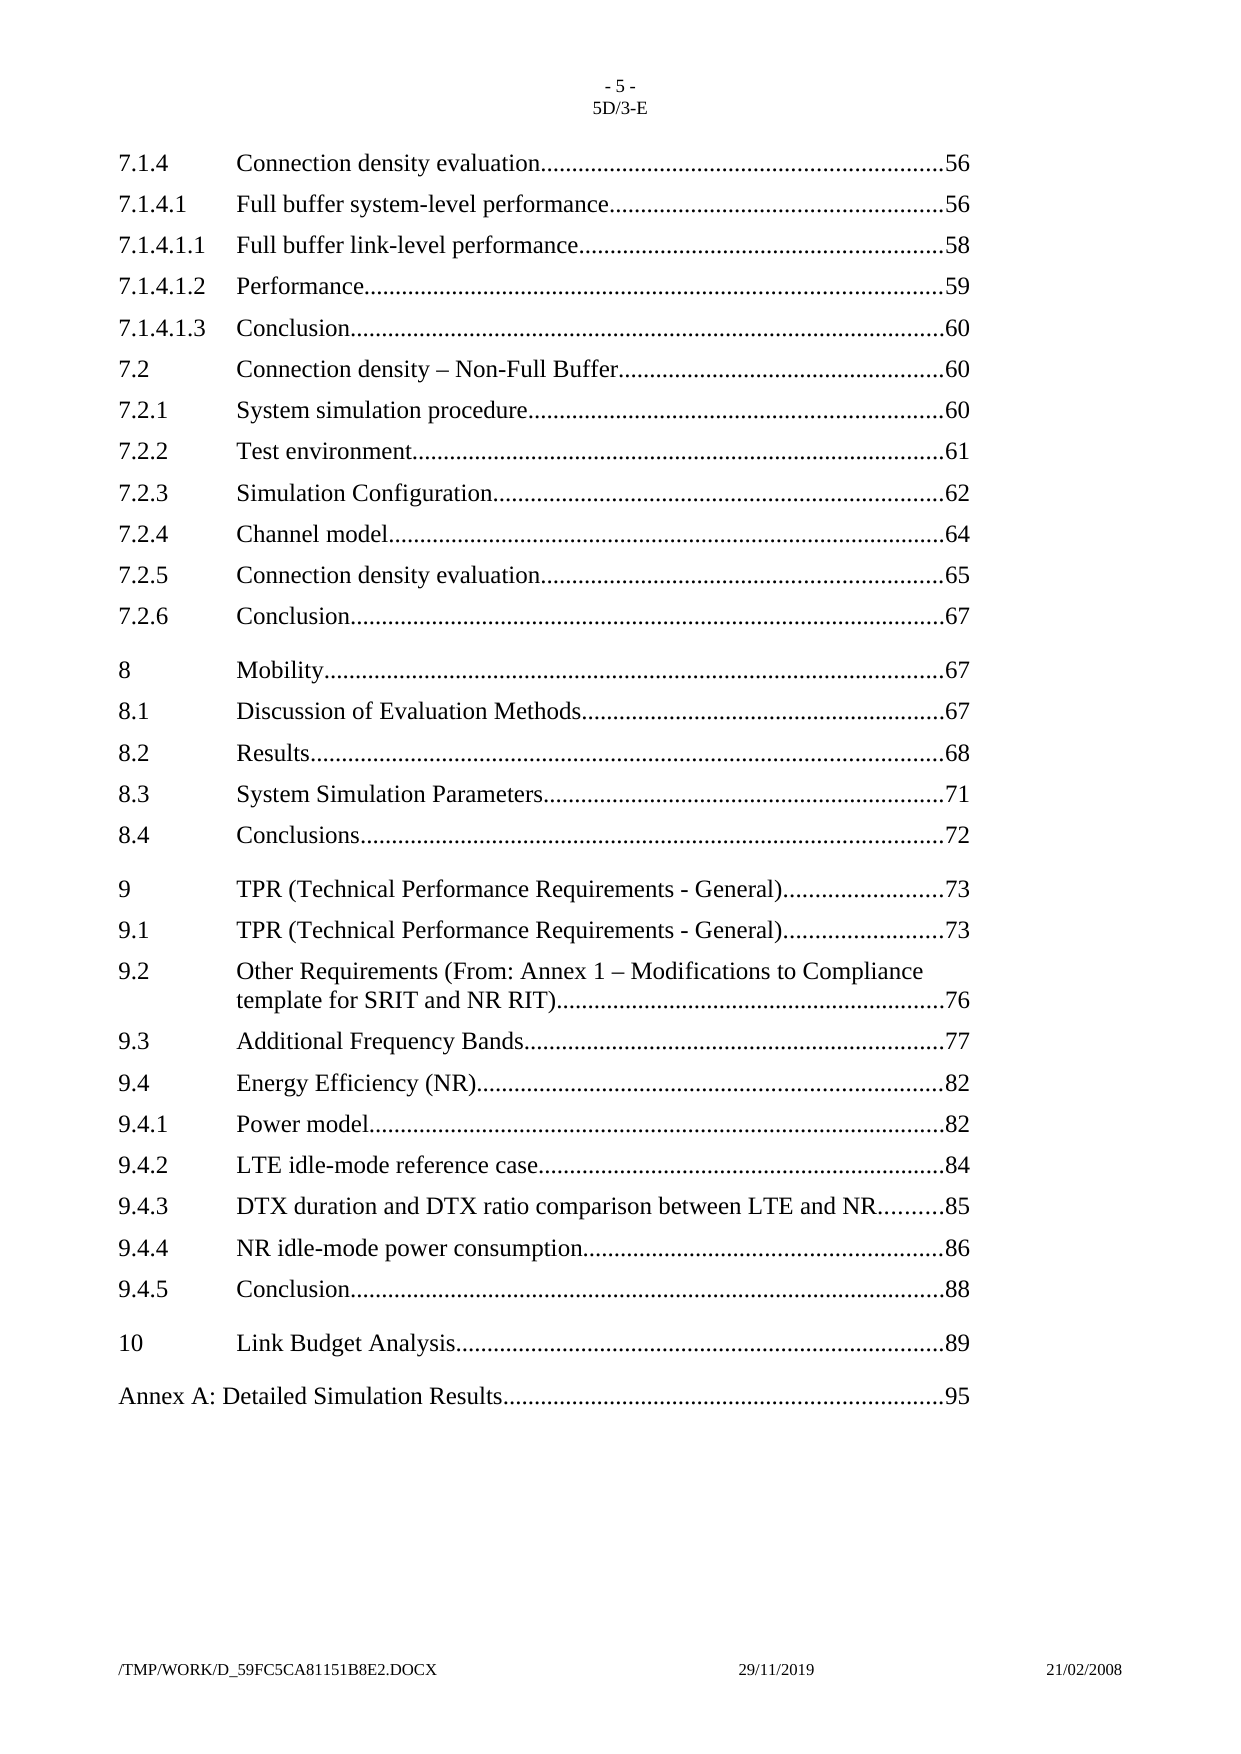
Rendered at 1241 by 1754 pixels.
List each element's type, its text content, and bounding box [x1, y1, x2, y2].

text 7.2.4 Channel model 64 [118, 519, 1122, 548]
text 7.2.6 Conclusion 67 [118, 601, 1122, 630]
text 9.4 Energy Efficiency (NR) 82 [118, 1068, 1122, 1096]
text 7.2.5 Connection density evaluation 65 [118, 560, 1122, 589]
text 10 Link Budget Analysis 89 [118, 1328, 1122, 1356]
text 9.1 TPR (Technical Performance Requirements - General) 73 [118, 915, 1122, 944]
text 8.4 Conclusions 72 [118, 820, 1122, 849]
text 8 Mobility 67 [118, 655, 1122, 684]
text 7.1.4.1.2 Performance 59 [118, 271, 1122, 300]
text 9.4.1 Power model 82 [118, 1109, 1122, 1138]
text 7.1.4.1.3 Conclusion 60 [118, 313, 1122, 341]
text 7.1.4.1 Full buffer system-level performance 56 [118, 189, 1122, 218]
text 9.4.2 LTE idle-mode reference case 84 [118, 1150, 1122, 1179]
text 8.1 Discussion of Evaluation Methods 67 [118, 696, 1122, 725]
text 9.4.4 NR idle-mode power consumption 86 [118, 1233, 1122, 1261]
text 7.1.4 Connection density evaluation 56 [118, 148, 1122, 176]
text 7.2.1 System simulation procedure 60 [118, 395, 1122, 424]
text 7.2 Connection density – Non-Full Buffer 60 [118, 354, 1122, 383]
text 7.2.2 Test environment 61 [118, 436, 1122, 465]
text 8.3 System Simulation Parameters 71 [118, 779, 1122, 808]
text 9.4.3 DTX duration and DTX ratio comparison between LTE and NR 85 [118, 1191, 1122, 1220]
text 7.2.3 Simulation Configuration 62 [118, 478, 1122, 506]
text 8.2 Results 68 [118, 738, 1122, 766]
text 9.4.5 Conclusion 88 [118, 1274, 1122, 1303]
text 9.2 Other Requirements (From: Annex 1 – Modifications to Compliance template for SRIT and NR RIT) 76 [118, 956, 1122, 1014]
text Annex A: Detailed Simulation Results 95 [118, 1381, 1122, 1410]
text 9 TPR (Technical Performance Requirements - General) 73 [118, 874, 1122, 903]
text 7.1.4.1.1 Full buffer link-level performance 58 [118, 230, 1122, 259]
text 9.3 Additional Frequency Bands 77 [118, 1026, 1122, 1055]
